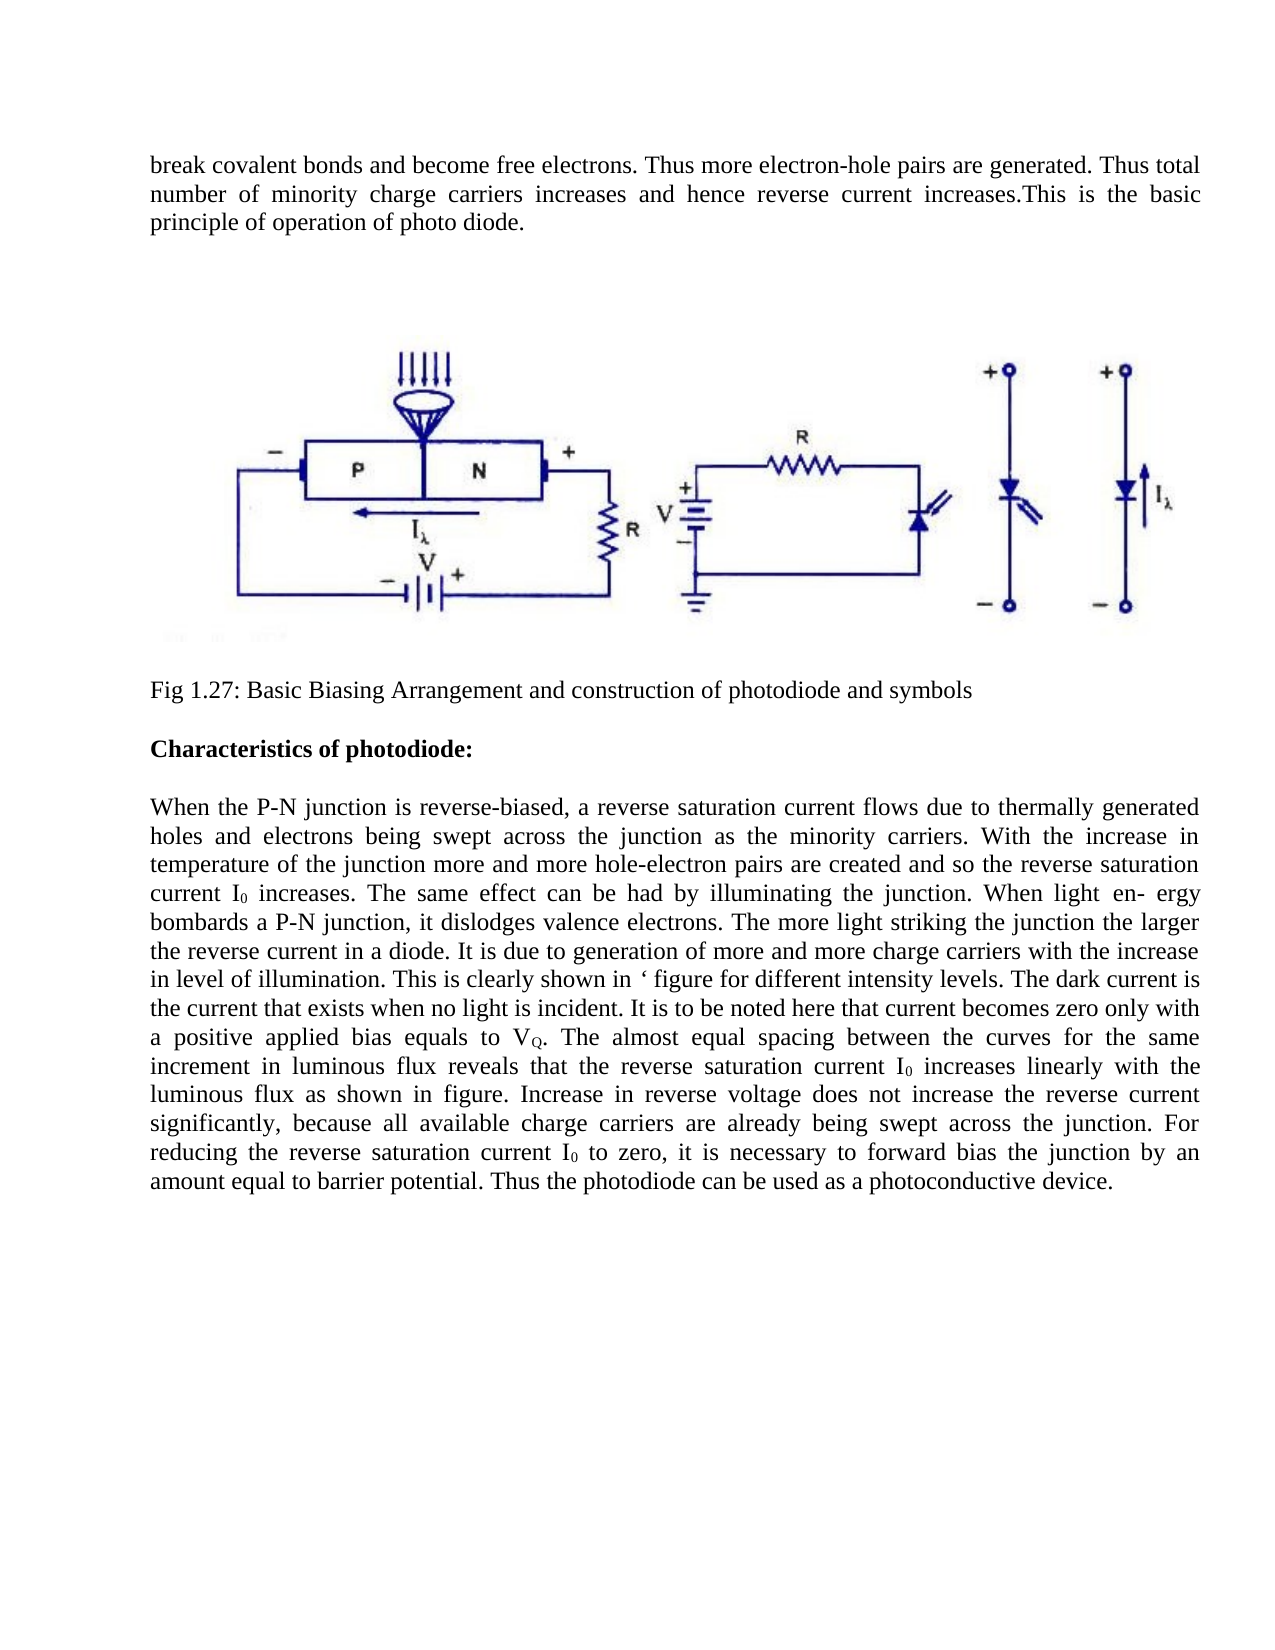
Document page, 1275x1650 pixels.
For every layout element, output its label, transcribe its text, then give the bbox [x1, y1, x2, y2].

picture [162, 335, 1176, 642]
text When the P-N junction is reverse-biased, a reverse saturation current flows due to thermally generated holes and electrons being swept across the junction as the minority carriers. With the increase in temperature of the junction more and more hole-electron pairs are created and so the reverse saturation current I0 increases. The same effect can be had by illuminating the junction. When light en- ergy bombards a P-N junction, it dislodges valence electrons. The more light striking the junction the larger the reverse current in a diode. It is due to generation of more and more charge carriers with the increase in level of illumination. This is clearly shown in ‘ figure for different intensity levels. The dark current is the current that exists when no light is incident. It is to be noted here that current becomes zero only with a positive applied bias equals to VQ. The almost equal spacing between the curves for the same increment in luminous flux reveals that the reverse saturation current I0 increases linearly with the luminous flux as shown in figure. Increase in reverse voltage does not increase the reverse current significantly, because all available charge carriers are already being swept across the junction. For reducing the reverse saturation current I0 to zero, it is necessary to forward bias the junction by an amount equal to barrier potential. Thus the photodiode can be used as a photoconductive device. [150, 792, 1201, 1194]
text Fig 1.27: Basic Biasing Arrangement and construction of photodiode and symbols [150, 676, 1275, 704]
text break covalent bonds and become free electrons. Thus more electron-hole pairs are generated. Thus total number of minority charge carriers increases and hence reverse current increases.This is the basic principle of operation of photo diode. [150, 150, 1202, 236]
subtitle Characteristics of photodiode: [150, 734, 1275, 763]
